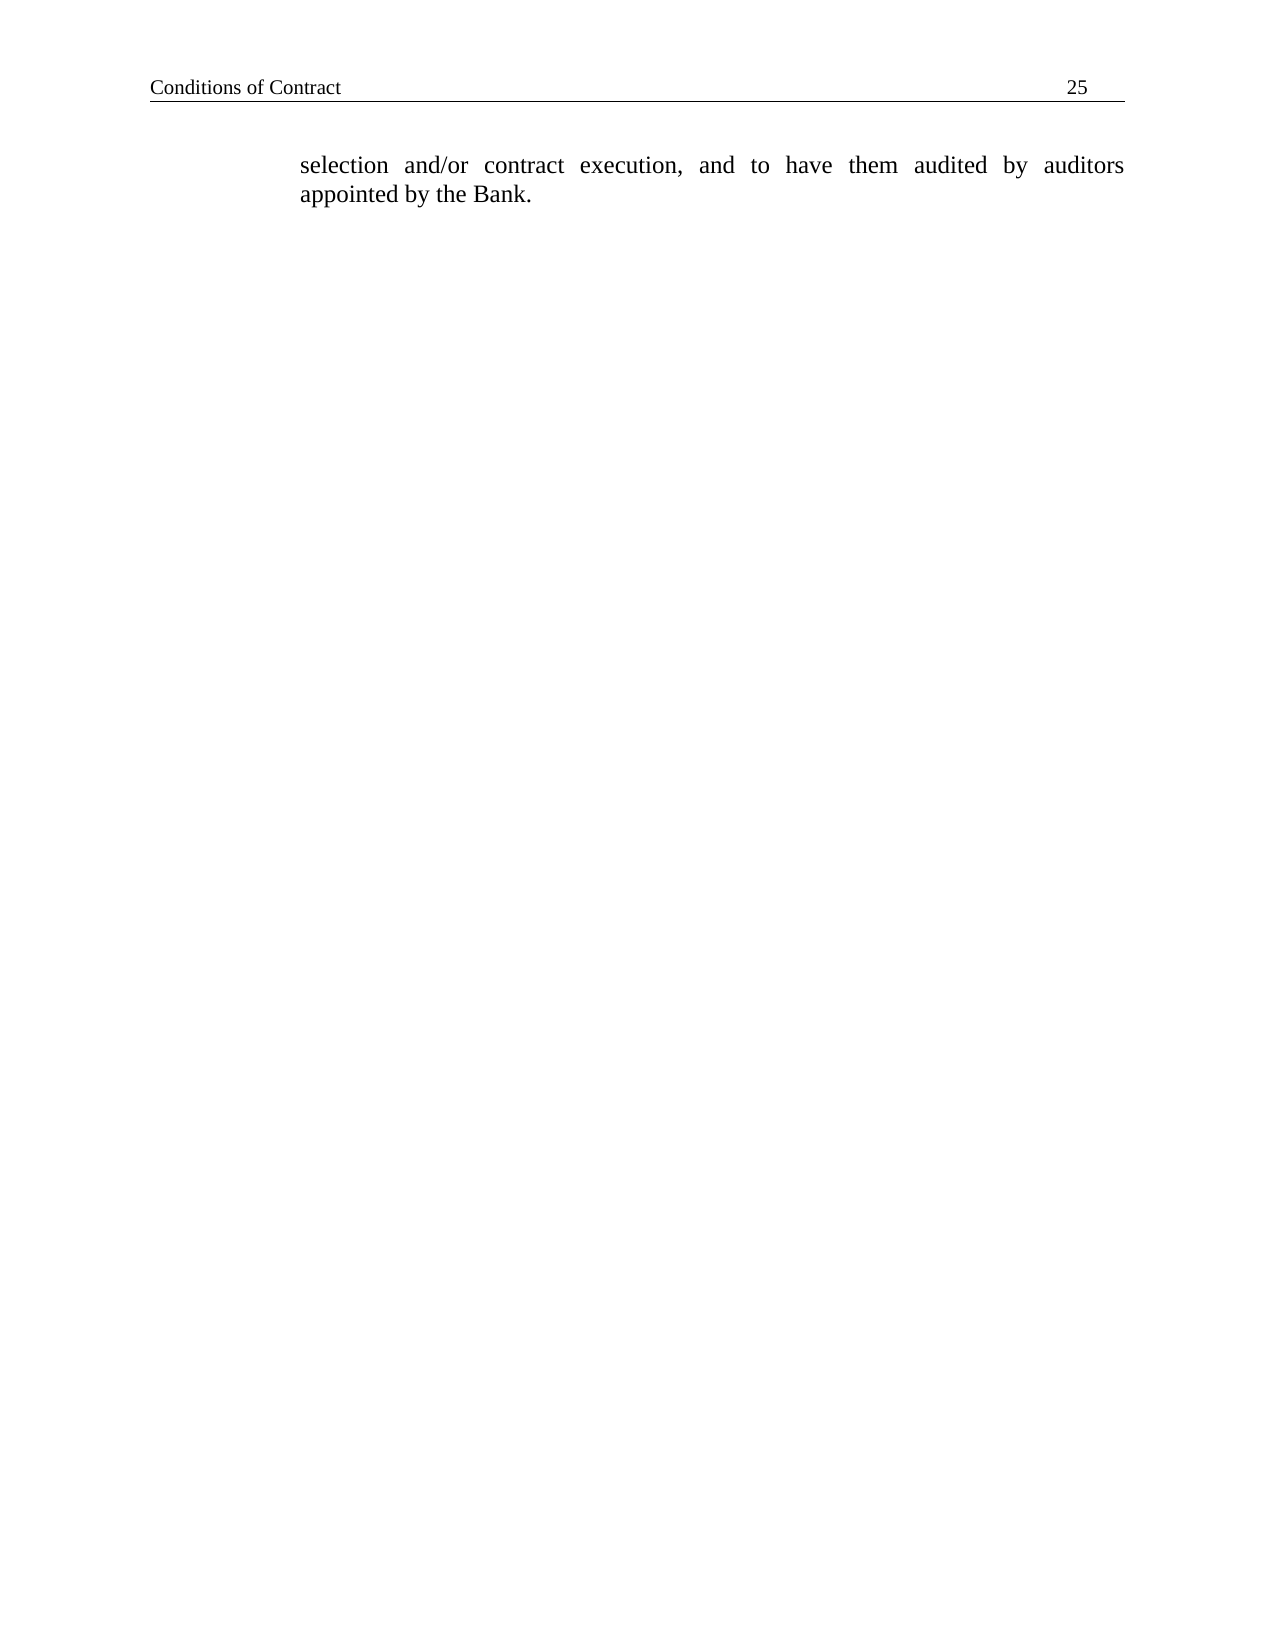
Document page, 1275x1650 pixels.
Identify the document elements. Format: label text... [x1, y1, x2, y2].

list Requires that a clause be included in bidding/request for proposals documents and in contracts financed by a Bank loan, requiring (i) bidders (applicants/proposers), consultants, contractors, and suppliers, and their sub-contractors, sub-consultants, service providers, suppliers, agents personnel, permit the Bank to inspect all accounts, records and other documents relating to the procurement process, selection and/or contract execution, and to have them audited by auditors appointed by the Bank. [262, 150, 1125, 207]
